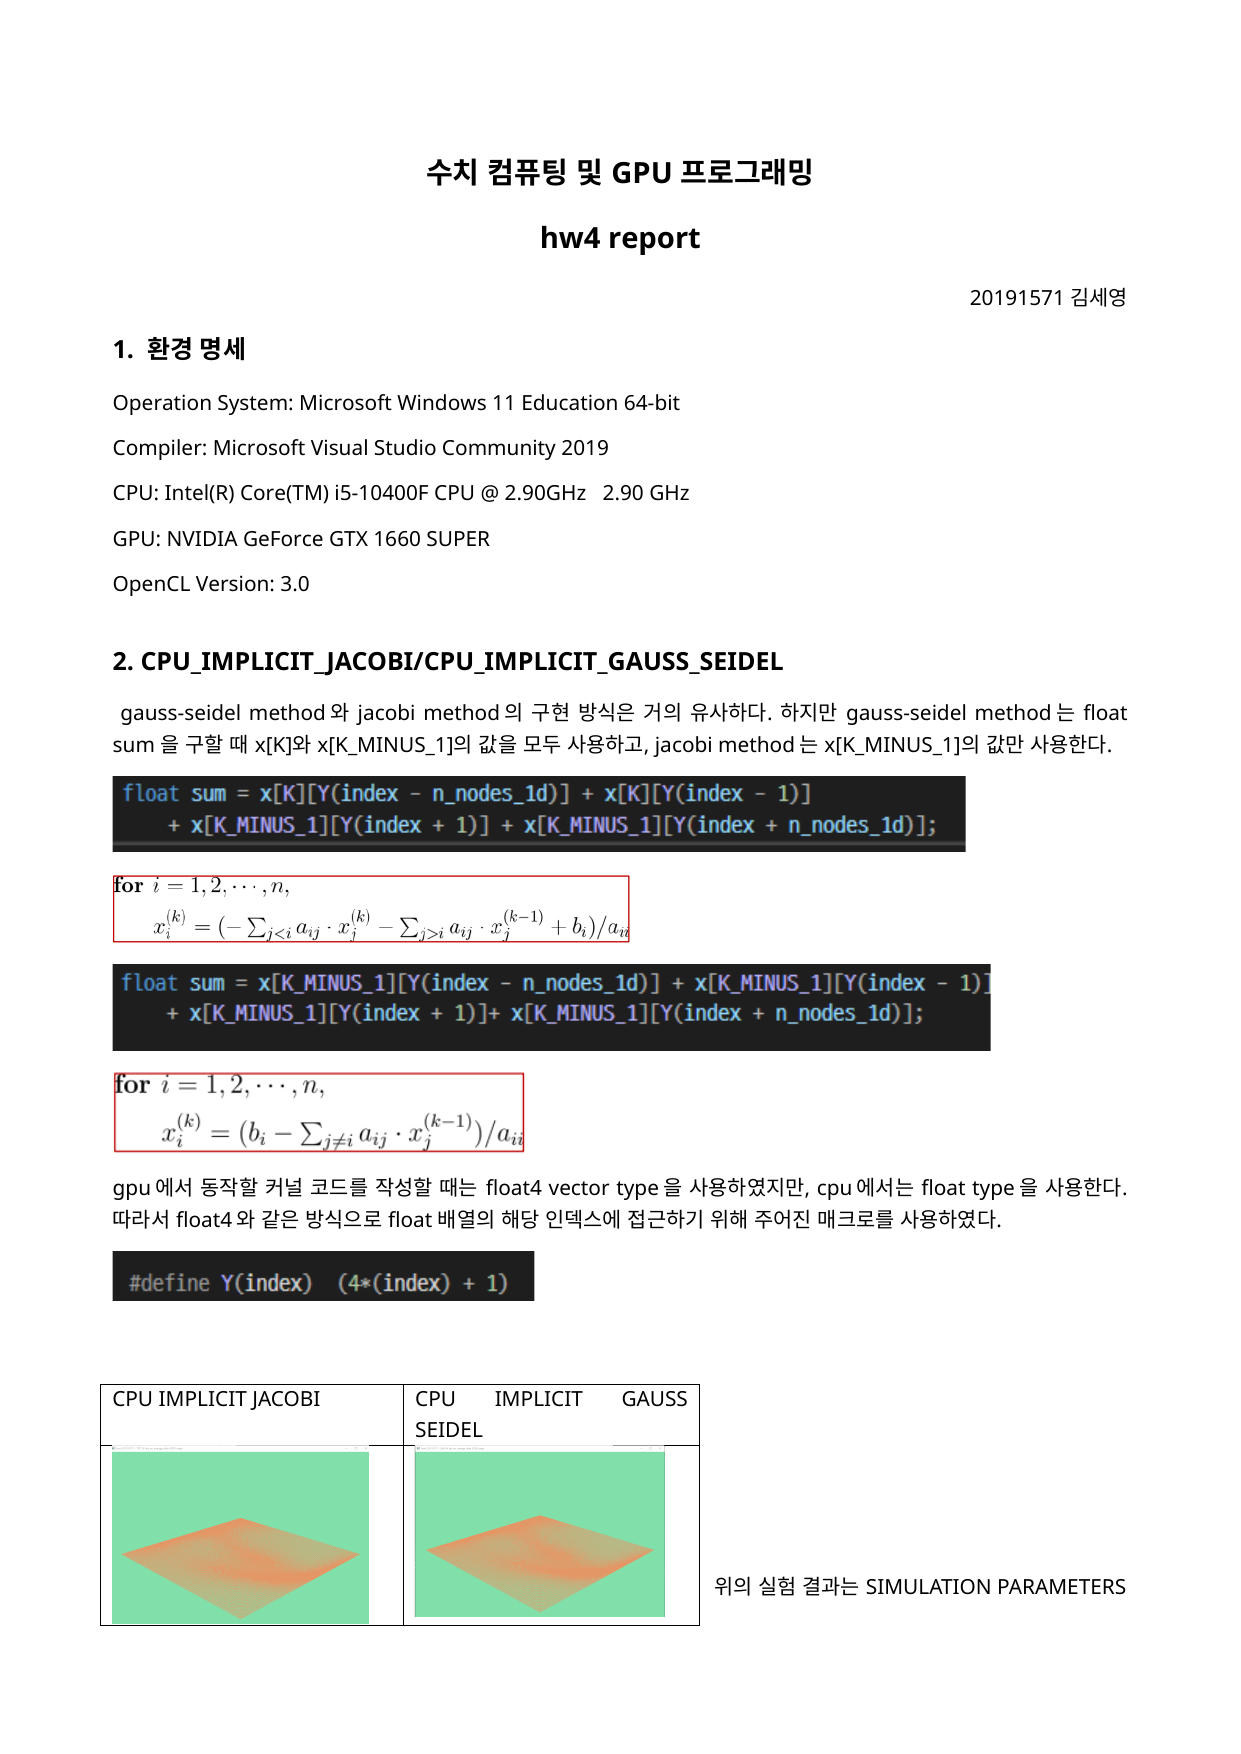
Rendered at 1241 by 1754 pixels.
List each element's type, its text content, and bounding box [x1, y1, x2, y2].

text 2. CPU_IMPLICIT_JACOBI/CPU_IMPLICIT_GAUSS_SEIDEL [112, 643, 1128, 677]
text Operation System: Microsoft Windows 11 Education 64-bit [112, 388, 1128, 416]
text Compiler: Microsoft Visual Studio Community 2019 [112, 433, 1128, 461]
table_cell [404, 1446, 699, 1625]
text 위의 실험 결과는 SIMULATION PARAMETERS = 0(FAST FORWARD), NUMBER OF SIMULATION STEPS = 5000에서 시뮬레이션이 끝난 결과(5000 step)를 캡처한 것이다. [700, 1570, 1128, 1601]
table_header CPU IMPLICIT JACOBI [101, 1385, 403, 1444]
picture [112, 1069, 532, 1153]
text 20191571 김세영 [112, 281, 1128, 312]
picture [112, 1445, 369, 1624]
text gpu에서 동작할 커널 코드를 작성할 때는 float4 vector type을 사용하였지만, cpu에서는 float type을 사용한다. 따라서 float4와 같은 방식으로 float 배열의 해당 인덱스에 접근하기 위해 주어진 매크로를 사용하였다. [112, 1171, 1128, 1233]
picture [112, 870, 638, 947]
picture [112, 964, 991, 1051]
text 1. 환경 명세 [112, 330, 1128, 366]
text CPU: Intel(R) Core(TM) i5-10400F CPU @ 2.90GHz 2.90 GHz [112, 478, 1128, 507]
text OpenCL Version: 3.0 [112, 569, 1128, 598]
text hw4 report [112, 218, 1128, 257]
picture [112, 1251, 535, 1301]
text gauss-seidel method와 jacobi method의 구현 방식은 거의 유사하다. 하지만 gauss-seidel method는 float sum 을 구할 때 x[K]와 x[K_MINUS_1]의 값을 모두 사용하고, jacobi method는 x[K_MINUS_1]의 값만 사용한다. [112, 696, 1128, 758]
picture [112, 776, 966, 852]
table_header CPU IMPLICIT GAUSS SEIDEL [404, 1385, 699, 1444]
text GPU: NVIDIA GeForce GTX 1660 SUPER [112, 524, 1128, 552]
picture [414, 1445, 665, 1617]
text 수치 컴퓨팅 및 GPU 프로그래밍 [112, 150, 1128, 192]
table_cell [101, 1446, 403, 1625]
